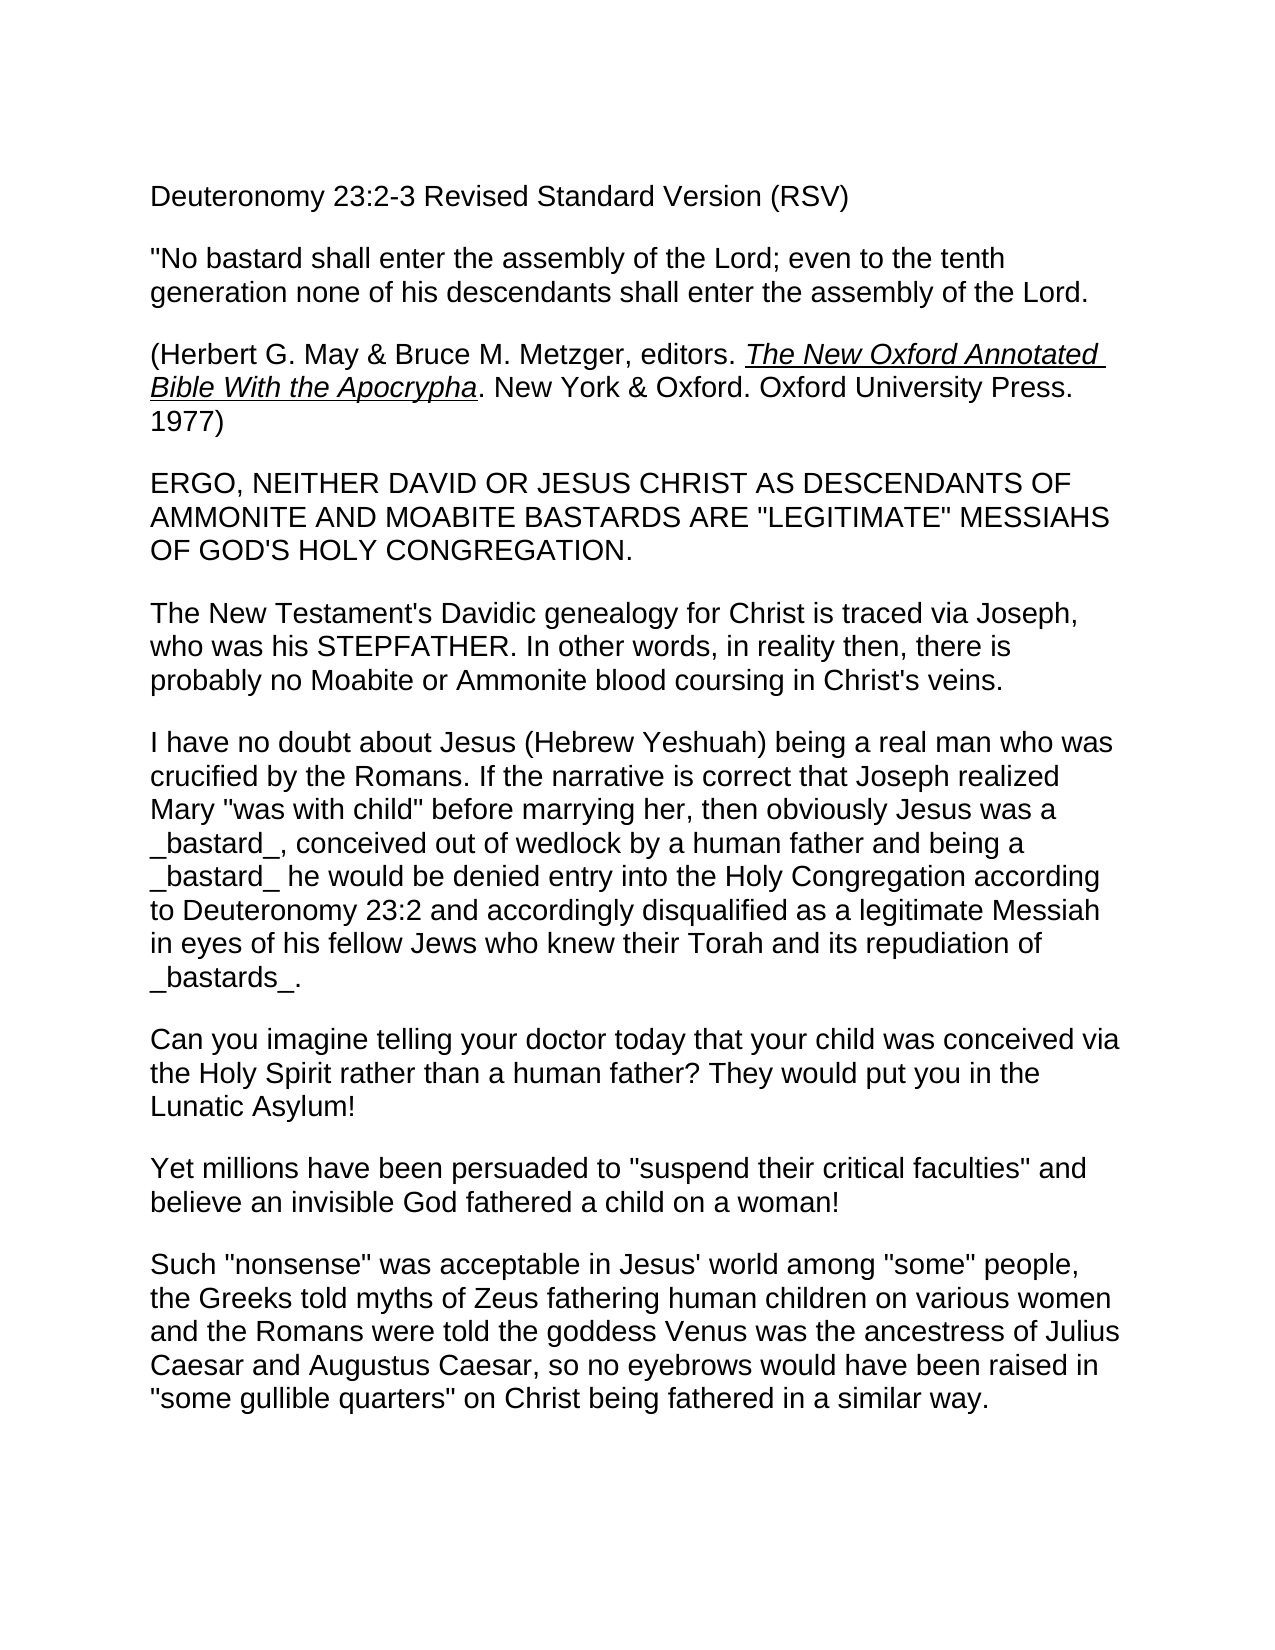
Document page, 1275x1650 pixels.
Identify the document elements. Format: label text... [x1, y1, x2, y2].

text "No bastard shall enter the assembly of the Lord; even to the tenth generation none of his descendants shall enter the assembly of the Lord. [150, 241, 1125, 308]
text Can you imagine telling your doctor today that your child was conceived via the Holy Spirit rather than a human father? They would put you in the Lunatic Asylum! [150, 1022, 1125, 1123]
text I have no doubt about Jesus (Hebrew Yeshuah) being a real man who was crucified by the Romans. If the narrative is correct that Joseph realized Mary "was with child" before marrying her, then obviously Jesus was a _bastard_, conceived out of wedlock by a human father and being a _bastard_ he would be denied entry into the Holy Congregation according to Deuteronomy 23:2 and accordingly disqualified as a legitimate Messiah in eyes of his fellow Jews who knew their Torah and its repudiation of _bastards_. [150, 725, 1125, 993]
text ERGO, NEITHER DAVID OR JESUS CHRIST AS DESCENDANTS OF AMMONITE AND MOABITE BASTARDS ARE "LEGITIMATE" MESSIAHS OF GOD'S HOLY CONGREGATION. [150, 466, 1125, 567]
text The New Testament's Davidic genealogy for Christ is traced via Joseph, who was his STEPFATHER. In other words, in reality then, there is probably no Moabite or Ammonite blood coursing in Christ's veins. [150, 596, 1125, 696]
text Deuteronomy 23:2-3 Revised Standard Version (RSV) [150, 179, 1125, 212]
text Such "nonsense" was acceptable in Jesus' world among "some" people, the Greeks told myths of Zeus fathering human children on various women and the Romans were told the goddess Venus was the ancestress of Julius Caesar and Augustus Caesar, so no eyebrows would have been raised in "some gullible quarters" on Christ being fathered in a similar way. [150, 1247, 1125, 1415]
text Yet millions have been persuaded to "suspend their critical faculties" and believe an invisible God fathered a child on a woman! [150, 1151, 1125, 1218]
text (Herbert G. May & Bruce M. Metzger, editors. The New Oxford Annotated Bible With the Apocrypha. New York & Oxford. Oxford University Press. 1977) [150, 337, 1125, 437]
